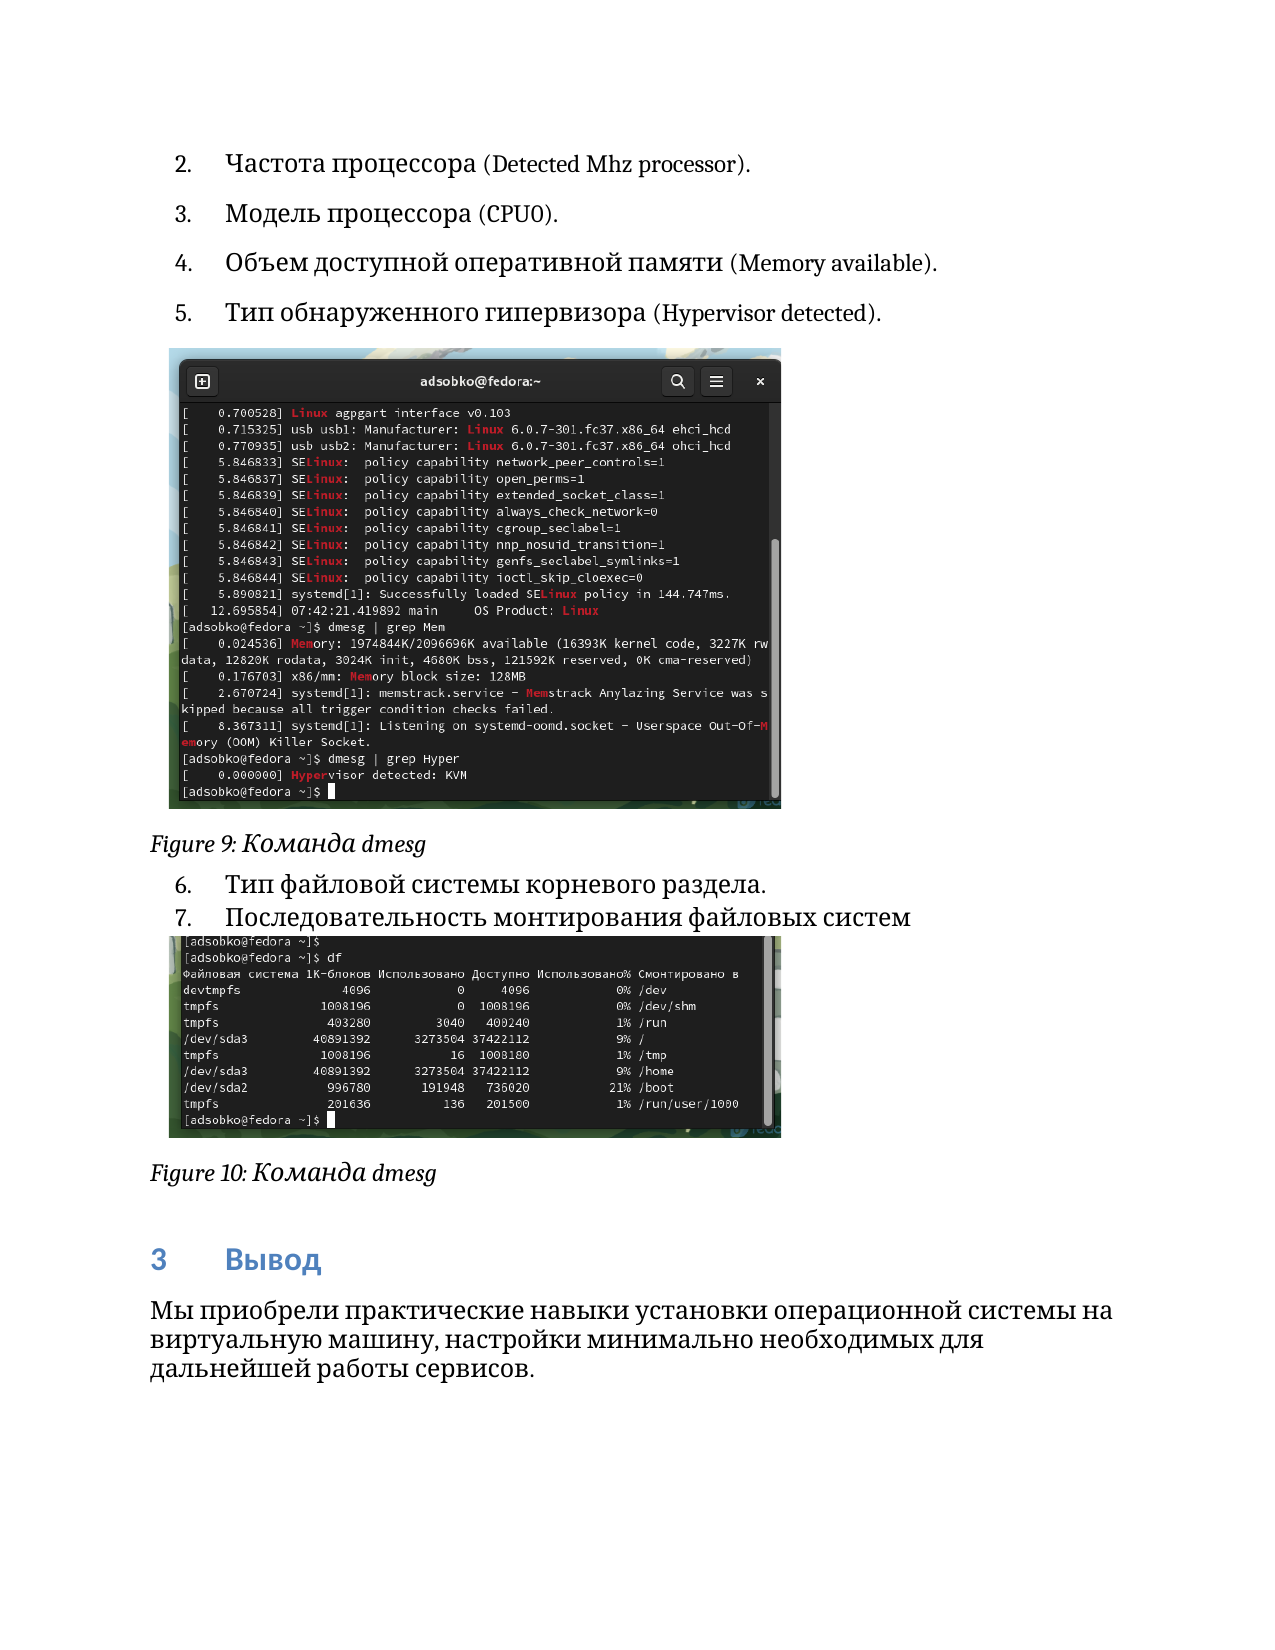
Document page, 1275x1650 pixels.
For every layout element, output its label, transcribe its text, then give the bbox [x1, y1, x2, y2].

list Тип файловой системы корневого раздела. [175, 871, 1125, 900]
list Последовательность монтирования файловых систем [175, 904, 1125, 932]
subtitle 3 Вывод [150, 1237, 1125, 1278]
text Мы приобрели практические навыки установки операционной системы на виртуальную машину, настройки минимально необходимых для дальнейшей работы сервисов. [150, 1297, 1125, 1383]
text Figure 10: Команда dmesg [150, 1159, 1125, 1187]
list Модель процессора (CPU0). [175, 199, 1125, 228]
list Частота процессора (Detected Mhz processor). [175, 150, 1125, 179]
list Объем доступной оперативной памяти (Memory available). [175, 249, 1125, 278]
picture [168, 348, 782, 809]
text Figure 9: Команда dmesg [150, 830, 1125, 859]
list Тип обнаруженного гипервизора (Hypervisor detected). [175, 299, 1125, 327]
picture [168, 936, 782, 1138]
